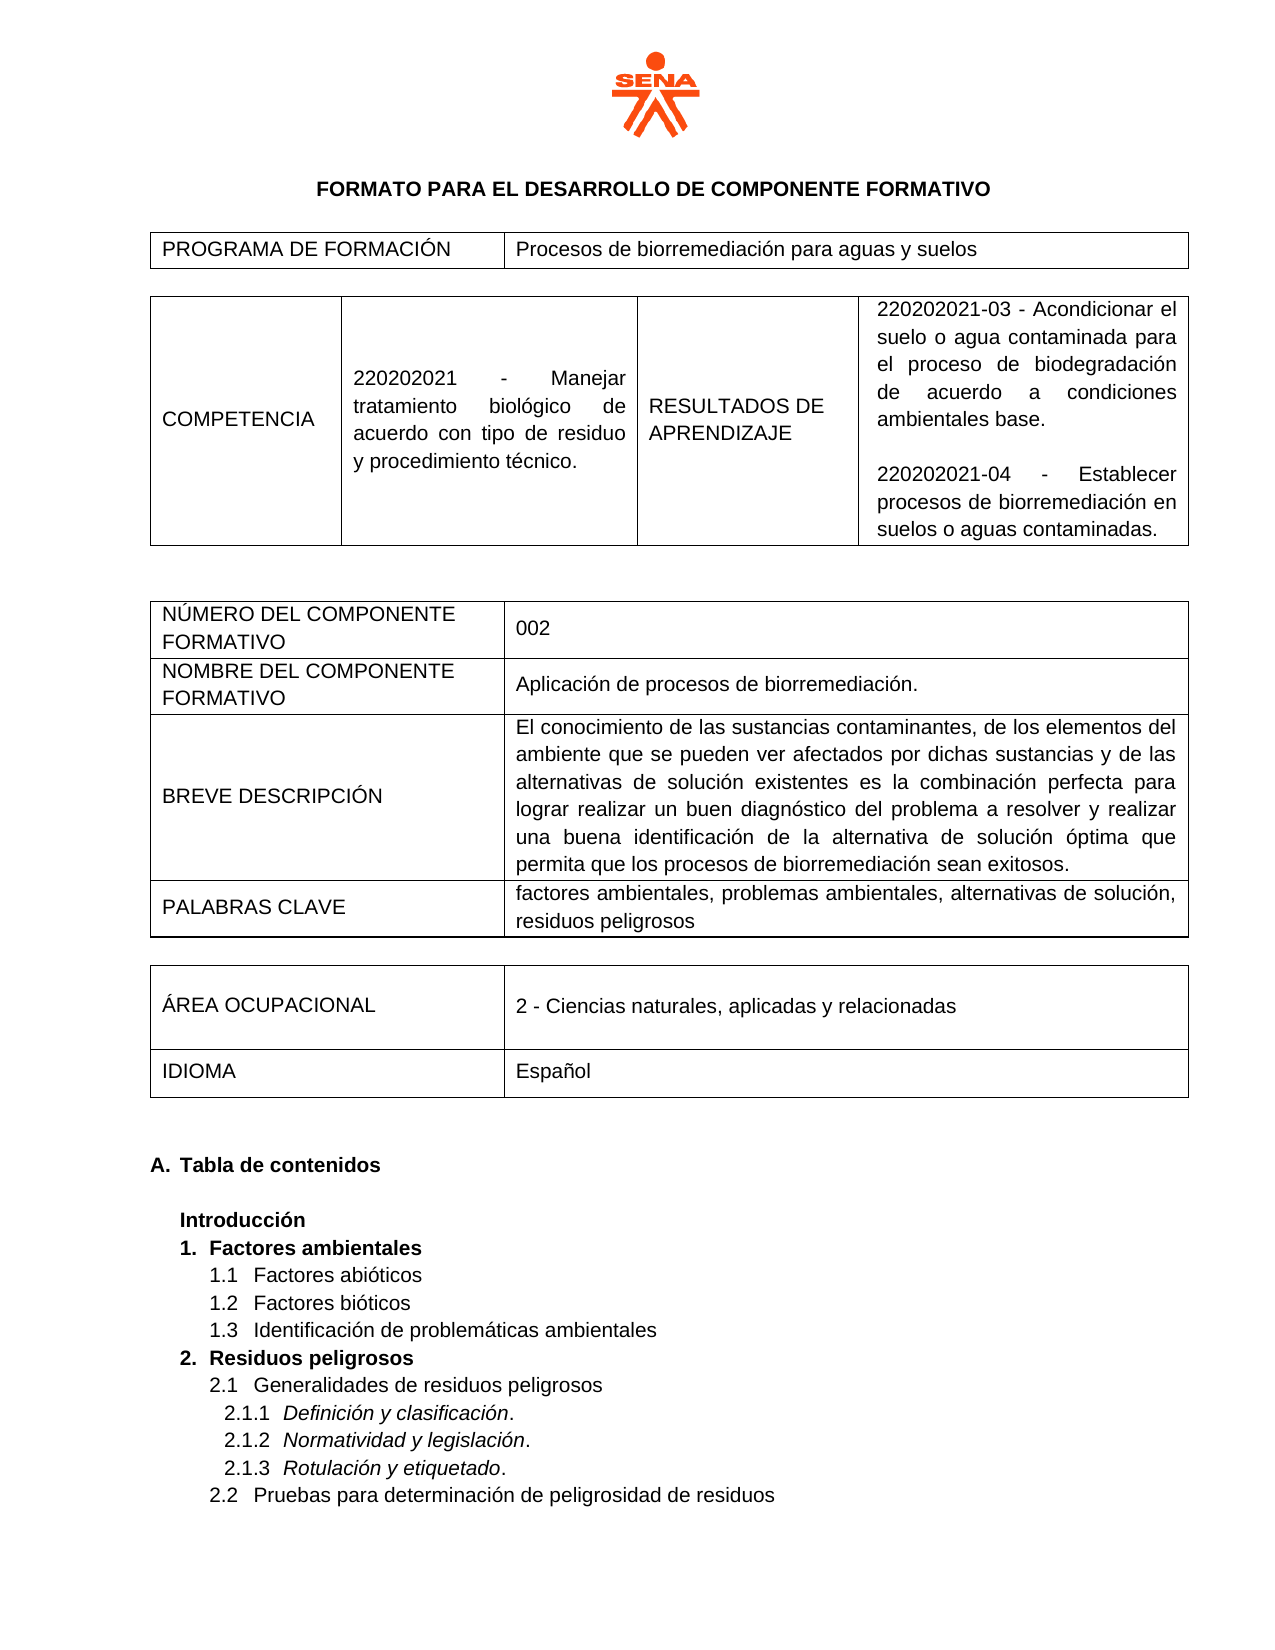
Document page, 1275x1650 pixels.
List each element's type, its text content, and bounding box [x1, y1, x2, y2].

text FORMATO PARA EL DESARROLLO DE COMPONENTE FORMATIVO [150, 177, 1157, 201]
table_header 220202021 - Manejar tratamiento biológico de acuerdo con tipo de residuo y procedimiento técnico. [342, 297, 637, 545]
table_header COMPETENCIA [151, 297, 341, 545]
table_header NÚMERO DEL COMPONENTE FORMATIVO [151, 602, 504, 657]
table_header ÁREA OCUPACIONAL [151, 966, 504, 1048]
list Factores abióticos [209, 1263, 1157, 1287]
list Residuos peligrosos [179, 1346, 1157, 1369]
list Definición y clasificación. [224, 1401, 1157, 1424]
table_cell IDIOMA [151, 1050, 504, 1097]
list Identificación de problemáticas ambientales [209, 1318, 1157, 1342]
list Factores ambientales [179, 1236, 1157, 1259]
list Rotulación y etiquetado. [224, 1456, 1157, 1479]
table_header Procesos de biorremediación para aguas y suelos [505, 233, 1188, 268]
table_header 002 [505, 602, 1188, 657]
picture [601, 48, 705, 142]
table_cell El conocimiento de las sustancias contaminantes, de los elementos del ambiente que se pueden ver afectados por dichas sustancias y de las alternativas de solución existentes es la combinación perfecta para lograr realizar un buen diagnóstico del problema a resolver y realizar una buena identificación de la alternativa de solución óptima que permita que los procesos de biorremediación sean exitosos. [505, 715, 1188, 880]
table_cell NOMBRE DEL COMPONENTE FORMATIVO [151, 659, 504, 714]
table_cell factores ambientales, problemas ambientales, alternativas de solución, residuos peligrosos [505, 881, 1188, 936]
table_header RESULTADOS DE APRENDIZAJE [638, 297, 858, 545]
table_cell Español [505, 1050, 1188, 1097]
table_header 220202021-03 - Acondicionar el suelo o agua contaminada para el proceso de biodegradación de acuerdo a condiciones ambientales base. 220202021-04 - Establecer procesos de biorremediación en suelos o aguas contaminadas. [859, 297, 1188, 545]
table_cell PALABRAS CLAVE [151, 881, 504, 936]
list Factores bióticos [209, 1291, 1157, 1314]
list Pruebas para determinación de peligrosidad de residuos [209, 1483, 1157, 1507]
text Introducción [179, 1208, 1157, 1232]
table_cell BREVE DESCRIPCIÓN [151, 715, 504, 880]
table_header 2 - Ciencias naturales, aplicadas y relacionadas [505, 966, 1188, 1048]
list Normatividad y legislación. [224, 1428, 1157, 1452]
table_header PROGRAMA DE FORMACIÓN [151, 233, 504, 268]
table_cell Aplicación de procesos de biorremediación. [505, 659, 1188, 714]
list Tabla de contenidos [150, 1153, 1157, 1177]
list Generalidades de residuos peligrosos [209, 1373, 1157, 1397]
